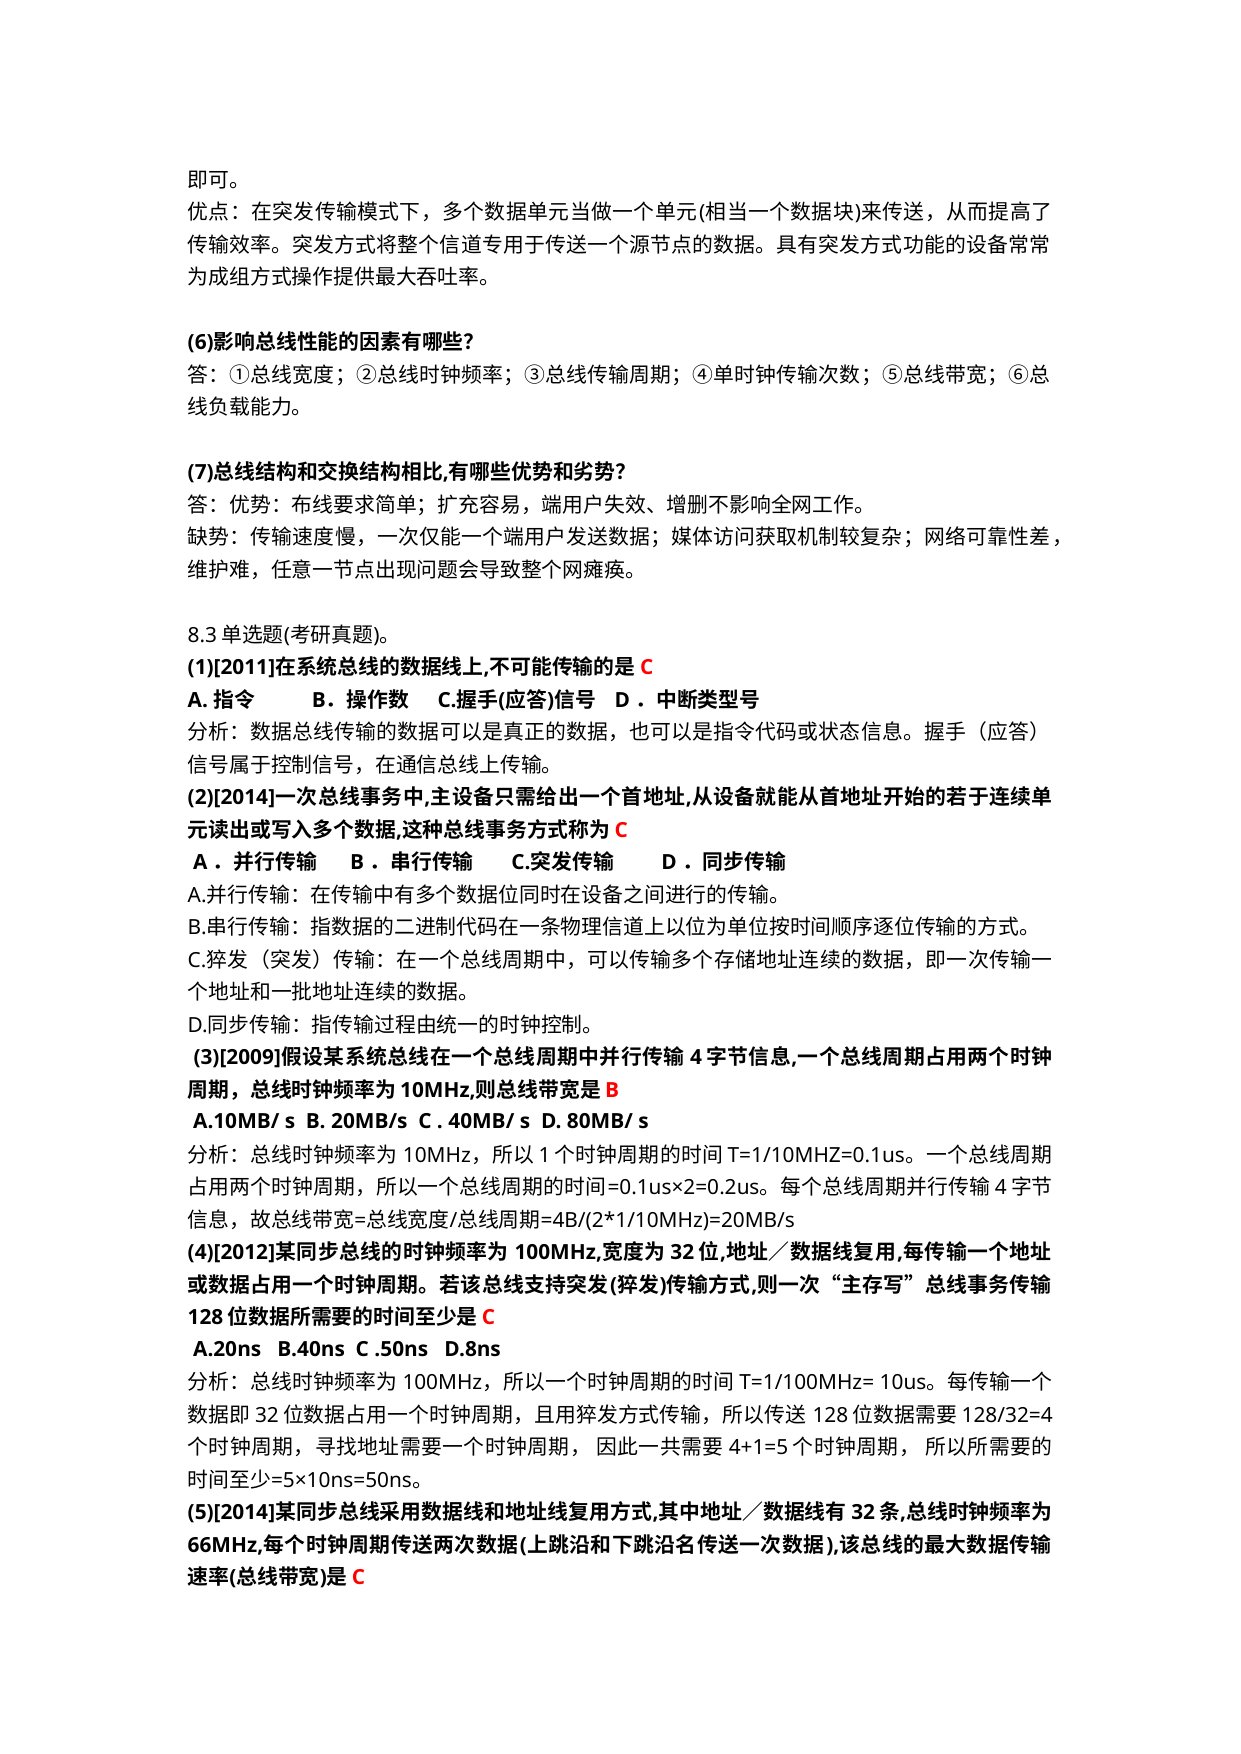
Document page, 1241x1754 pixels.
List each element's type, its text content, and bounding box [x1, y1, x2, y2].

text (2)[2014]一次总线事务中,主设备只需给出一个首地址,从设备就能从首地址开始的若于连续单元读出或写入多个数据,这种总线事务方式称为C [187, 779, 1053, 844]
text C.猝发（突发）传输：在一个总线周期中，可以传输多个存储地址连续的数据，即一次传输一个地址和一批地址连续的数据。 [187, 942, 1053, 1007]
text 答：①总线宽度；②总线时钟频率；③总线传输周期；④单时钟传输次数；⑤总线带宽；⑥总线负载能力。 [187, 357, 1053, 422]
text A ．并行传输 B ．串行传输 C.突发传输 D ．同步传输 [187, 844, 1053, 877]
text 优点：在突发传输模式下，多个数据单元当做一个单元(相当一个数据块)来传送，从而提高了传输效率。突发方式将整个信道专用于传送一个源节点的数据。具有突发方式功能的设备常常为成组方式操作提供最大吞吐率。 [187, 194, 1053, 292]
text 分析：总线时钟频率为100MHz，所以一个时钟周期的时间T=1/100MHz= 10us。每传输一个数据即32位数据占用一个时钟周期，且用猝发方式传输，所以传送128位数据需要128/32=4个时钟周期，寻找地址需要一个时钟周期， 因此一共需要4+1=5个时钟周期， 所以所需要的时间至少=5×10ns=50ns。 [187, 1364, 1053, 1494]
text (5)[2014]某同步总线采用数据线和地址线复用方式,其中地址／数据线有32条,总线时钟频率为66MHz,每个时钟周期传送两次数据(上跳沿和下跳沿名传送一次数据),该总线的最大数据传输速率(总线带宽)是C [187, 1494, 1053, 1592]
text A. 指令 B．操作数 C.握手(应答)信号 D ．中断类型号 [187, 682, 1053, 714]
text (3)[2009]假设某系统总线在一个总线周期中并行传输4字节信息,一个总线周期占用两个时钟周期，总线时钟频率为10MHz,则总线带宽是B [187, 1039, 1053, 1104]
text (4)[2012]某同步总线的时钟频率为100MHz,宽度为32位,地址／数据线复用,每传输一个地址或数据占用一个时钟周期。若该总线支持突发(猝发)传输方式,则一次“主存写”总线事务传输128位数据所需要的时间至少是C [187, 1234, 1053, 1332]
text 8.3单选题(考研真题)。 [187, 617, 1053, 649]
text (6)影响总线性能的因素有哪些？ [187, 324, 1053, 357]
text (7)总线结构和交换结构相比,有哪些优势和劣势？ [187, 454, 1053, 487]
text B.串行传输：指数据的二进制代码在一条物理信道上以位为单位按时间顺序逐位传输的方式。 [187, 909, 1053, 942]
text 分析：总线时钟频率为10MHz，所以1个时钟周期的时间T=1/10MHZ=0.1us。一个总线周期占用两个时钟周期，所以一个总线周期的时间=0.1us×2=0.2us。每个总线周期并行传输4字节信息，故总线带宽=总线宽度/总线周期=4B/(2*1/10MHz)=20MB/s [187, 1137, 1053, 1234]
text 答：优势：布线要求简单；扩充容易，端用户失效、增删不影响全网工作。 [187, 487, 1053, 519]
text A.并行传输：在传输中有多个数据位同时在设备之间进行的传输。 [187, 877, 1053, 909]
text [187, 162, 1053, 194]
text D.同步传输：指传输过程由统一的时钟控制。 [187, 1007, 1053, 1039]
text 缺势：传输速度慢，一次仅能一个端用户发送数据；媒体访问获取机制较复杂；网络可靠性差，维护难，任意一节点出现问题会导致整个网瘫痪。 [187, 519, 1053, 584]
text A.10MB/ s B. 20MB/s C . 40MB/ s D. 80MB/ s [187, 1104, 1053, 1137]
text 分析：数据总线传输的数据可以是真正的数据，也可以是指令代码或状态信息。握手（应答）信号属于控制信号，在通信总线上传输。 [187, 714, 1053, 779]
text (1)[2011]在系统总线的数据线上,不可能传输的是 C [187, 649, 1053, 682]
text A.20ns B.40ns C .50ns D.8ns [187, 1332, 1053, 1364]
